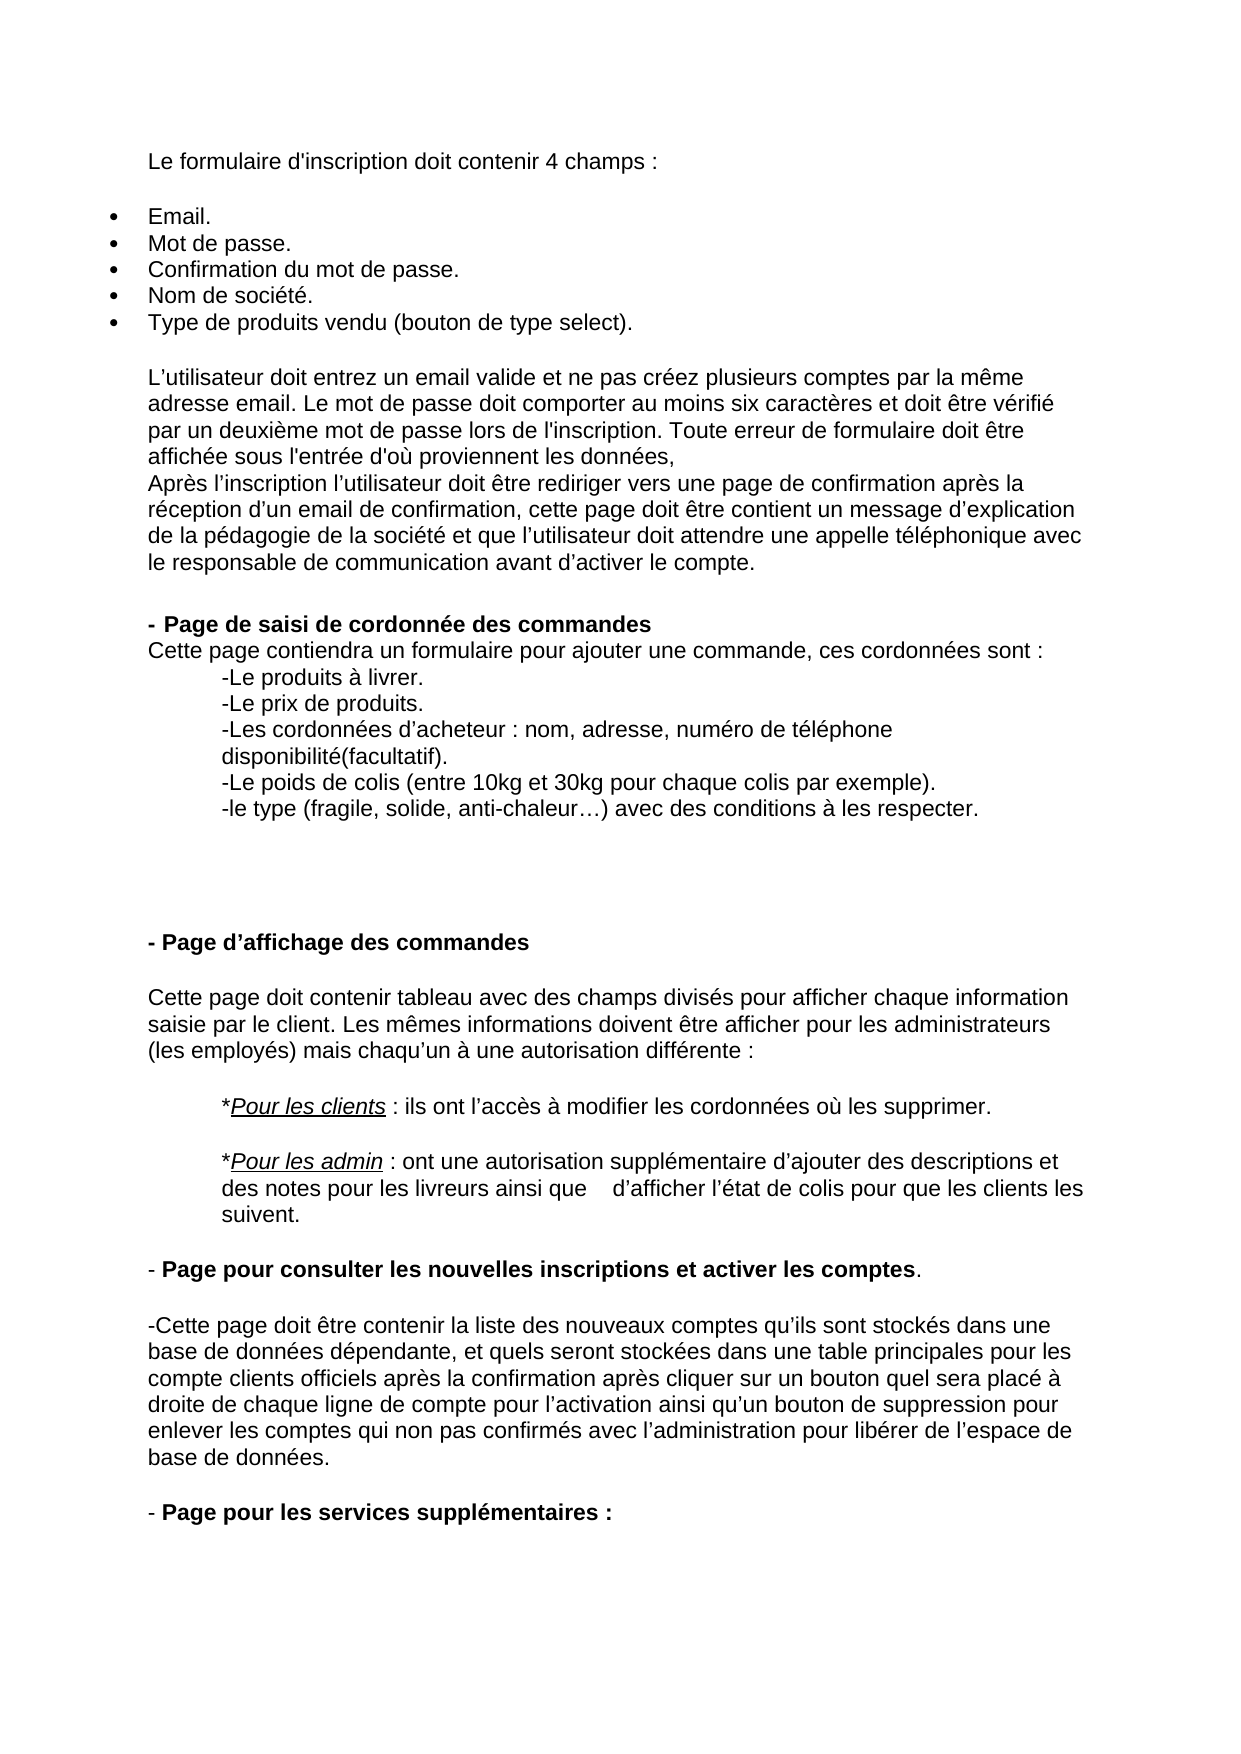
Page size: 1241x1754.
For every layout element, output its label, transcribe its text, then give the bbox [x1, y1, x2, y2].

text -Les cordonnées d’acheteur : nom, adresse, numéro de téléphone disponibilité(facultatif). [221, 716, 1093, 769]
text - Page pour les services supplémentaires : [148, 1499, 1093, 1526]
text Cette page contiendra un formulaire pour ajouter une commande, ces cordonnées sont : [148, 637, 1093, 664]
text L’utilisateur doit entrez un email valide et ne pas créez plusieurs comptes par la même adresse email. Le mot de passe doit comporter au moins six caractères et doit être vérifié par un deuxième mot de passe lors de l'inscription. Toute erreur de formulaire doit être affichée sous l'entrée d'où proviennent les données, [148, 364, 1093, 469]
text -le type (fragile, solide, anti-chaleur…) avec des conditions à les respecter. [221, 795, 1093, 822]
list Email. [110, 203, 1093, 229]
text *Pour les clients : ils ont l’accès à modifier les cordonnées où les supprimer. [148, 1093, 1093, 1119]
text -Le poids de colis (entre 10kg et 30kg pour chaque colis par exemple). [221, 769, 1093, 795]
text -Le produits à livrer. [221, 664, 1093, 690]
text - Page d’affichage des commandes [148, 929, 1093, 955]
text - Page de saisi de cordonnée des commandes [148, 611, 1093, 637]
text *Pour les admin : ont une autorisation supplémentaire d’ajouter des descriptions et des notes pour les livreurs ainsi que d’afficher l’état de colis pour que les clients les suivent. [221, 1148, 1093, 1227]
list Mot de passe. [110, 229, 1093, 256]
text Après l’inscription l’utilisateur doit être rediriger vers une page de confirmation après la réception d’un email de confirmation, cette page doit être contient un message d’explication de la pédagogie de la société et que l’utilisateur doit attendre une appelle téléphonique avec le responsable de communication avant d’activer le compte. [148, 469, 1093, 575]
text -Le prix de produits. [221, 690, 1093, 716]
text - Page pour consulter les nouvelles inscriptions et activer les comptes. [148, 1256, 1093, 1283]
list Type de produits vendu (bouton de type select). [110, 308, 1093, 335]
text Cette page doit contenir tableau avec des champs divisés pour afficher chaque information saisie par le client. Les mêmes informations doivent être afficher pour les administrateurs (les employés) mais chaqu’un à une autorisation différente : [148, 984, 1093, 1063]
list Nom de société. [110, 282, 1093, 308]
text Le formulaire d'inscription doit contenir 4 champs : [148, 148, 1093, 174]
list Confirmation du mot de passe. [110, 256, 1093, 282]
text -Cette page doit être contenir la liste des nouveaux comptes qu’ils sont stockés dans une base de données dépendante, et quels seront stockées dans une table principales pour les compte clients officiels après la confirmation après cliquer sur un bouton quel sera placé à droite de chaque ligne de compte pour l’activation ainsi qu’un bouton de suppression pour enlever les comptes qui non pas confirmés avec l’administration pour libérer de l’espace de base de données. [148, 1312, 1093, 1470]
